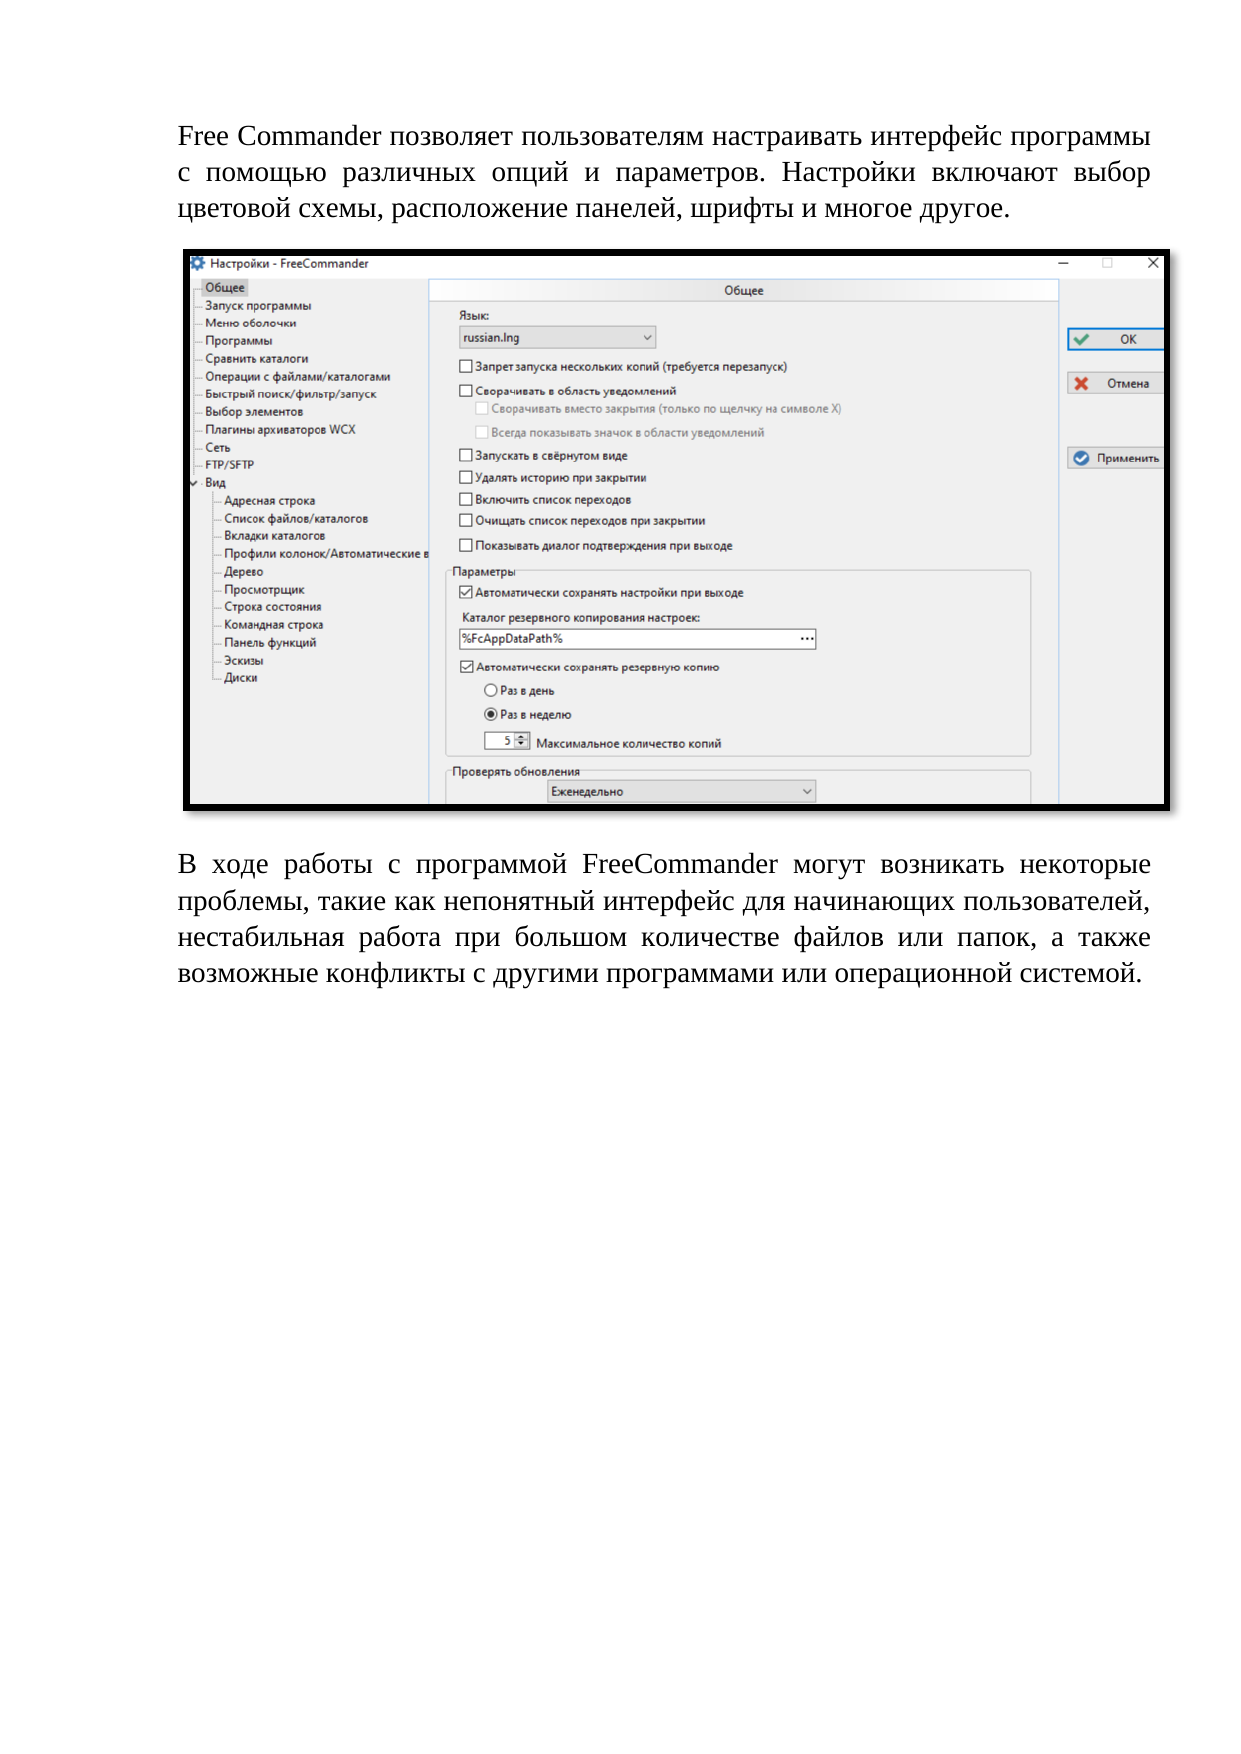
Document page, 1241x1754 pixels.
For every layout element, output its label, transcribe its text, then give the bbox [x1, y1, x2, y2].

picture [190, 256, 1164, 804]
text В ходе работы с программой FreeCommander могут возникать некоторые проблемы, такие как непонятный интерфейс для начинающих пользователей, нестабильная работа при большом количестве файлов или папок, а также возможные конфликты с другими программами или операционной системой. [177, 847, 1152, 988]
text Free Commander позволяет пользователям настраивать интерфейс программы с помощью различных опций и параметров. Настройки включают выбор цветовой схемы, расположение панелей, шрифты и многое другое. [177, 118, 1152, 224]
